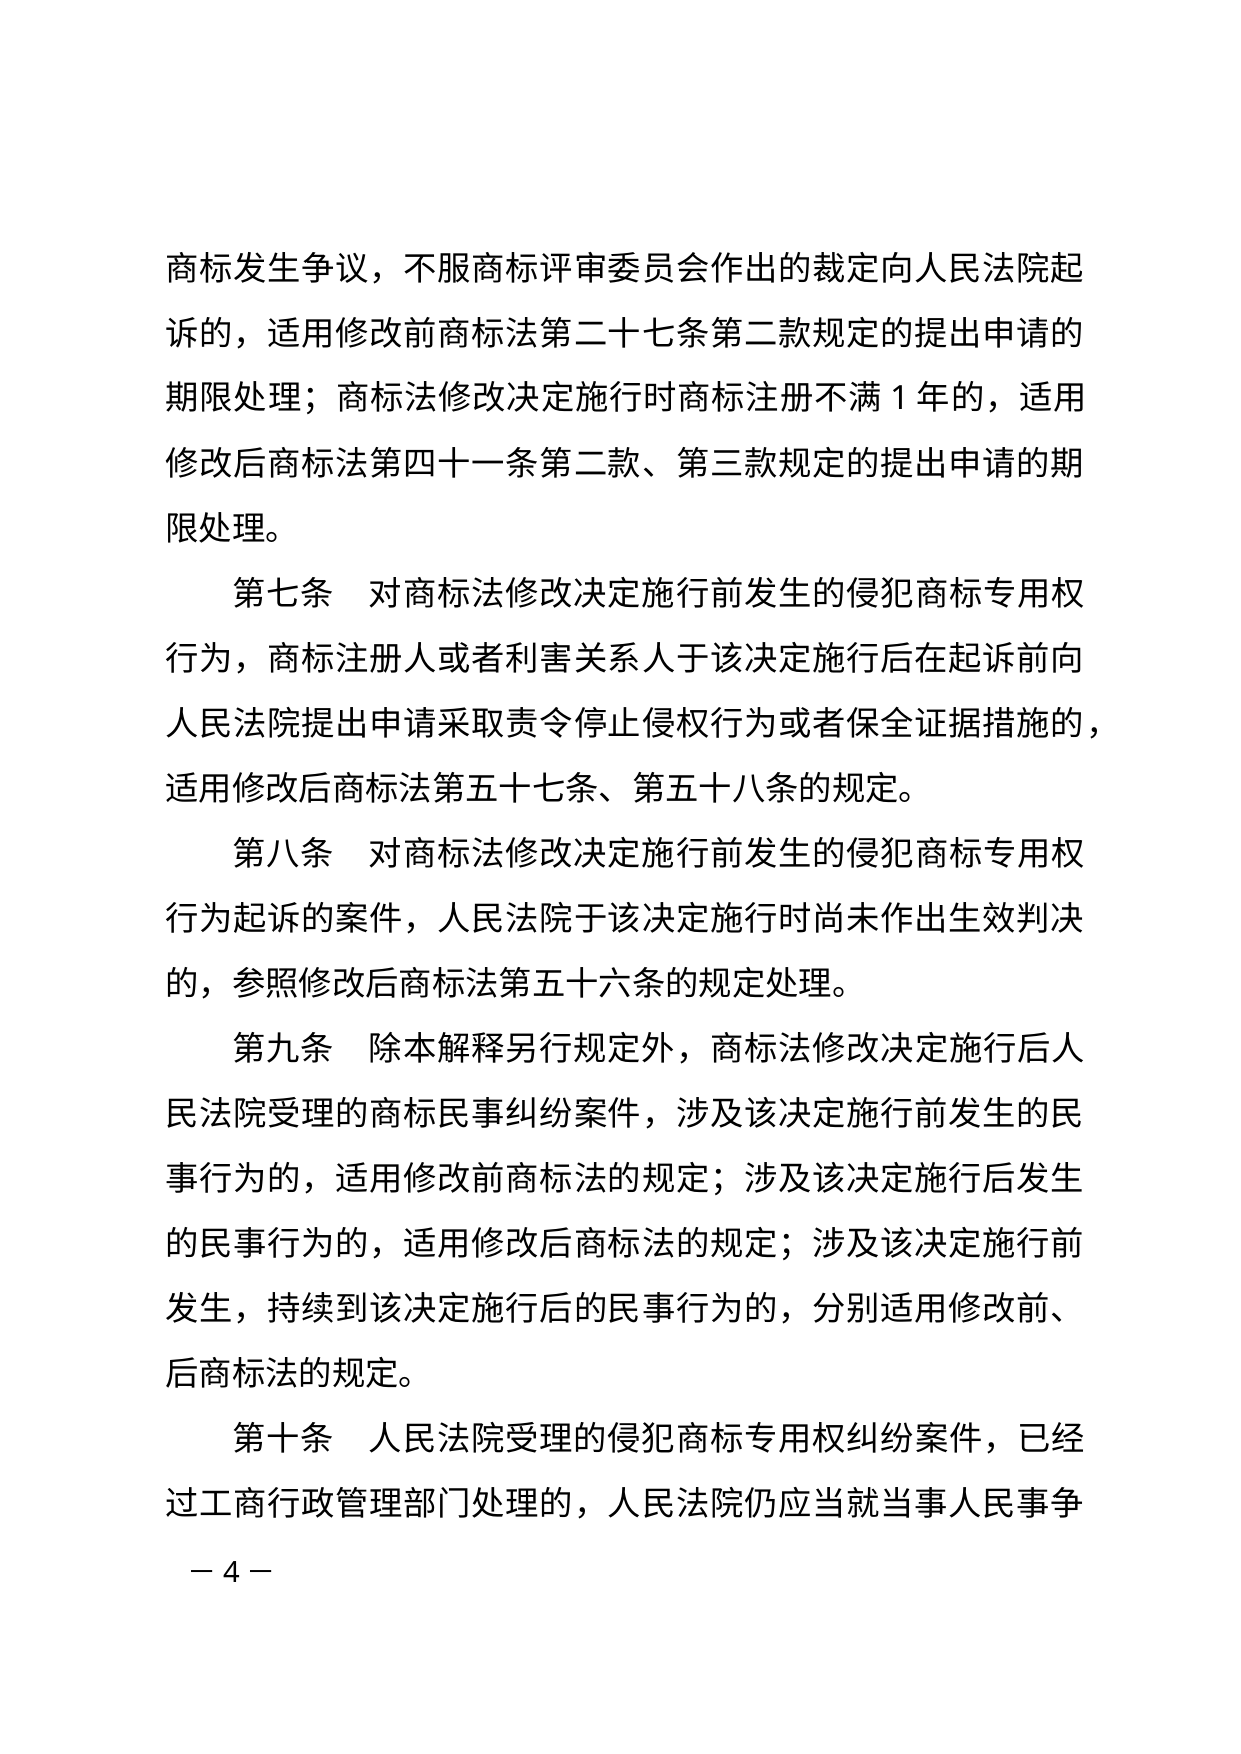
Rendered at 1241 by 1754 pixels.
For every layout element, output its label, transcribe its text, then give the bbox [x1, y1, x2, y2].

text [165, 1403, 1087, 1533]
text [165, 233, 1087, 558]
text 第九条 除本解释另行规定外，商标法修改决定施行后人民法院受理的商标民事纠纷案件，涉及该决定施行前发生的民事行为的，适用修改前商标法的规定；涉及该决定施行后发生的民事行为的，适用修改后商标法的规定；涉及该决定施行前发生，持续到该决定施行后的民事行为的，分别适用修改前、后商标法的规定。 [165, 1013, 1087, 1403]
text 第七条 对商标法修改决定施行前发生的侵犯商标专用权行为，商标注册人或者利害关系人于该决定施行后在起诉前向人民法院提出申请采取责令停止侵权行为或者保全证据措施的，适用修改后商标法第五十七条、第五十八条的规定。 [165, 558, 1087, 818]
text 第八条 对商标法修改决定施行前发生的侵犯商标专用权行为起诉的案件，人民法院于该决定施行时尚未作出生效判决的，参照修改后商标法第五十六条的规定处理。 [165, 818, 1087, 1013]
